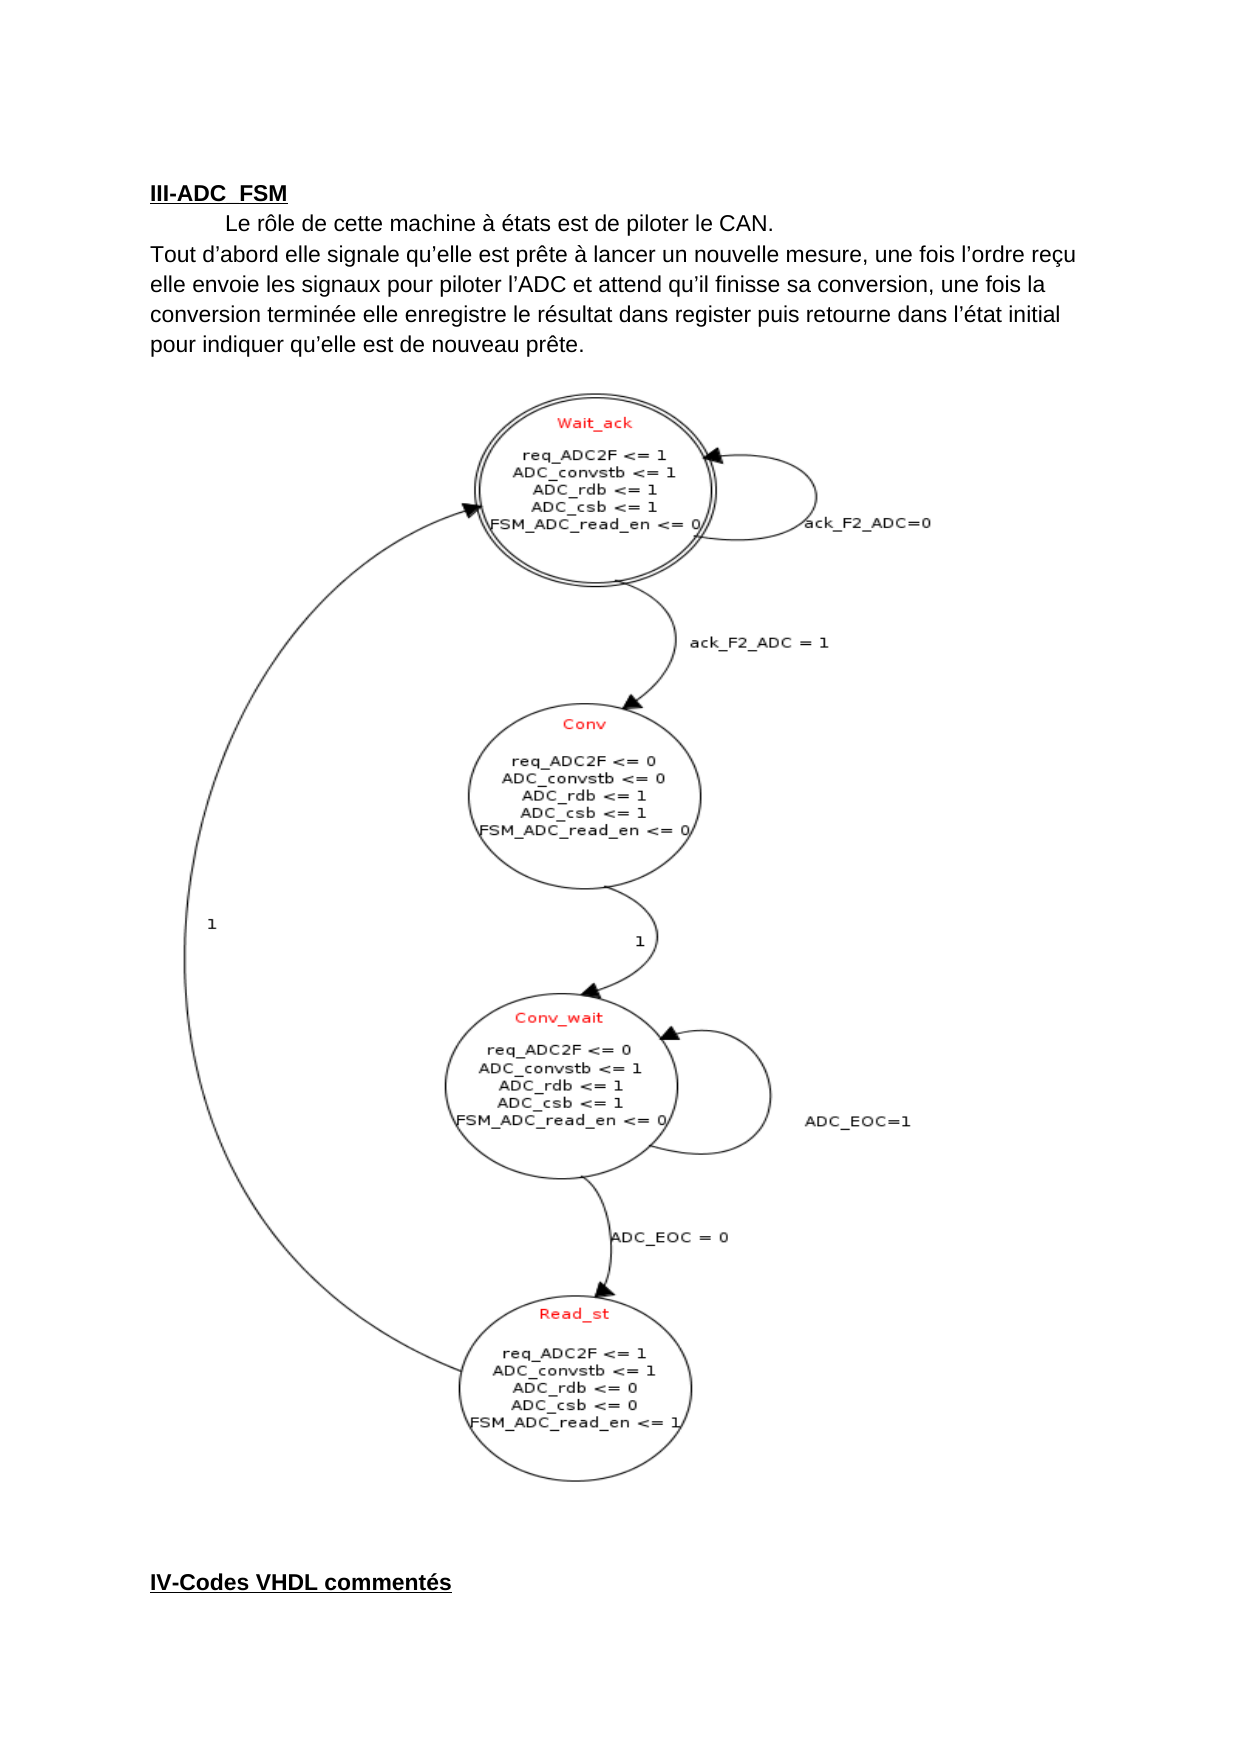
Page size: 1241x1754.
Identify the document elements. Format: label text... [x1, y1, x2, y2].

text Tout d’abord elle signale qu’elle est prête à lancer un nouvelle mesure, une fois l’ordre reçu elle envoie les signaux pour piloter l’ADC et attend qu’il finisse sa conversion, une fois la conversion terminée elle enregistre le résultat dans register puis retourne dans l’état initial pour indiquer qu’elle est de nouveau prête. [150, 241, 1090, 358]
text IV-Codes VHDL commentés [150, 1569, 1090, 1596]
picture [153, 380, 932, 1483]
text III-ADC_FSM [150, 180, 1090, 207]
text Le rôle de cette machine à états est de piloter le CAN. [150, 210, 1090, 237]
